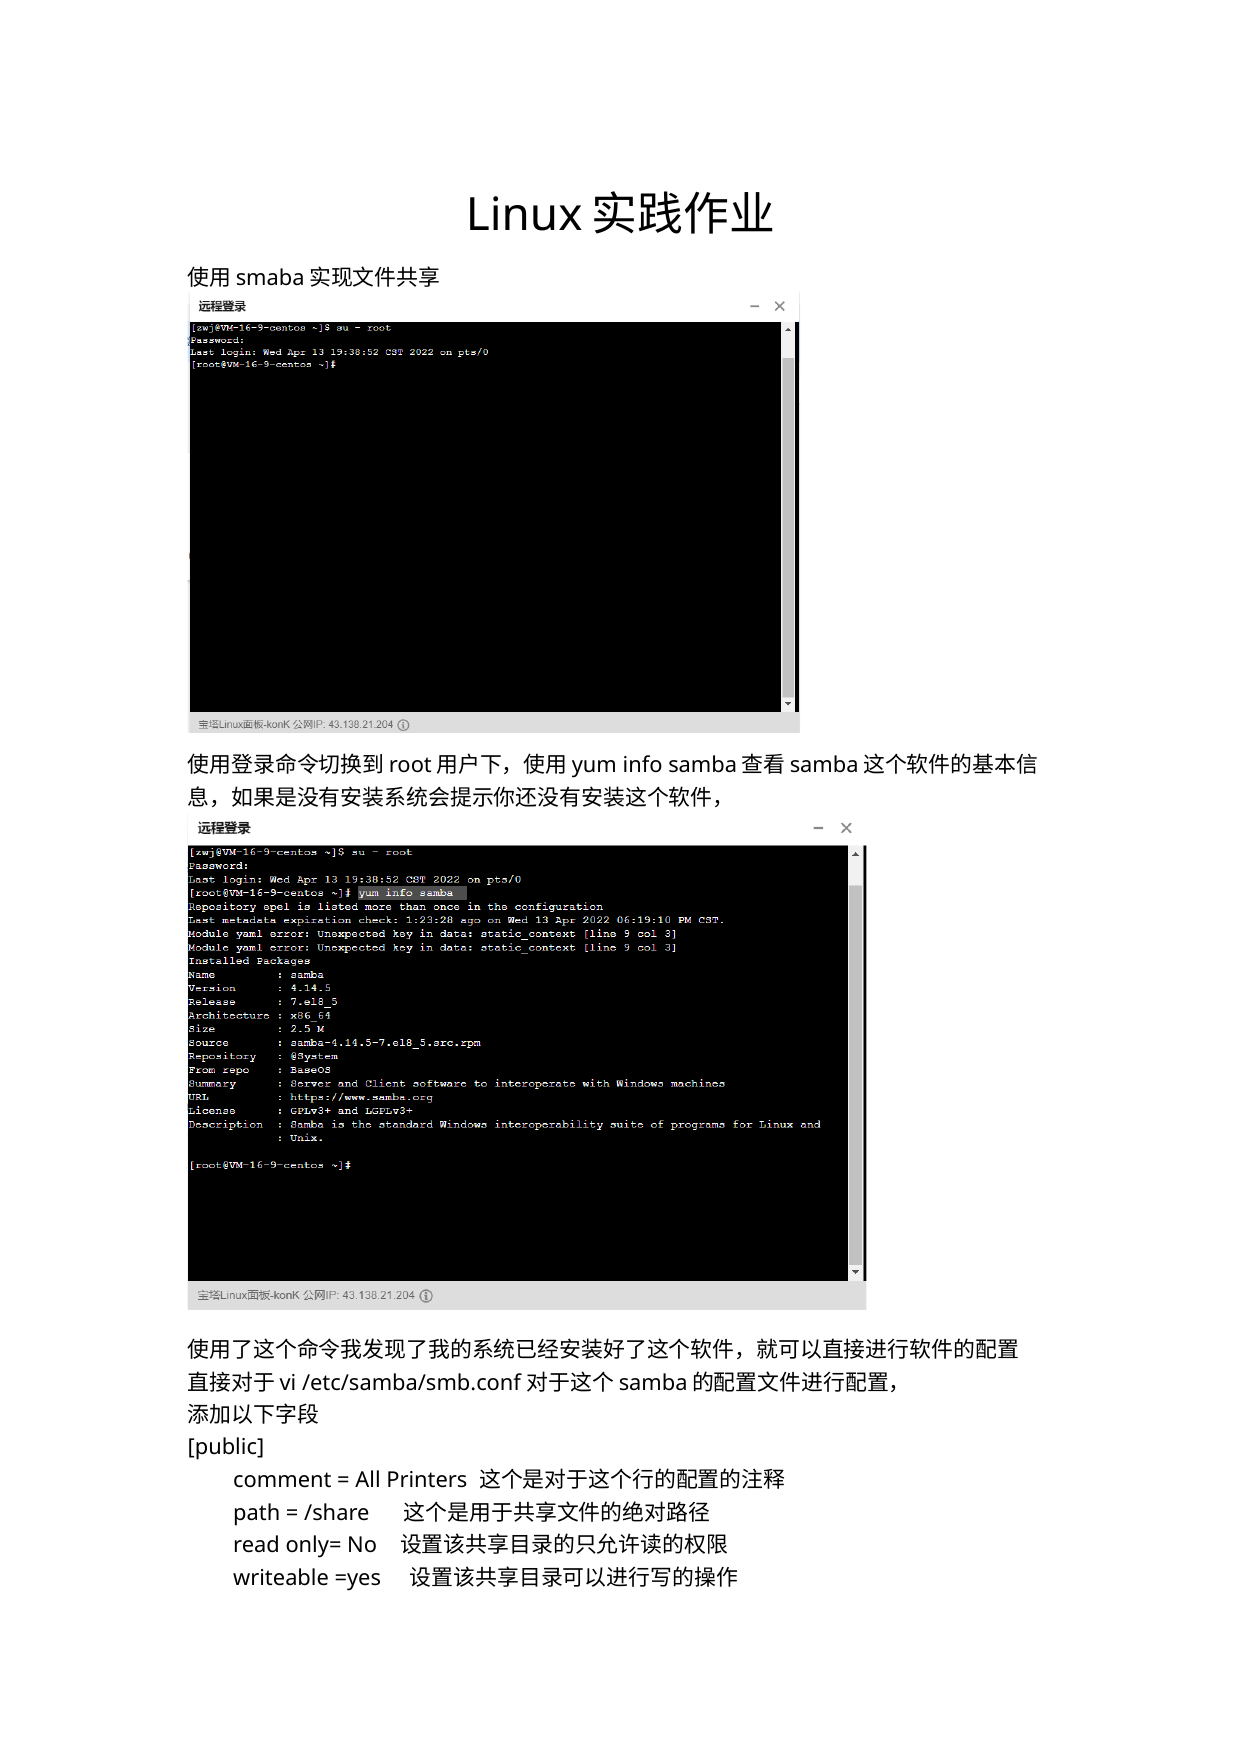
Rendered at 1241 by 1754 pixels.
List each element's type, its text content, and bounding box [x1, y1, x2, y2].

text path = /share 这个是用于共享文件的绝对路径 [187, 1494, 1053, 1527]
text 使用了这个命令我发现了我的系统已经安装好了这个软件，就可以直接进行软件的配置 [187, 1332, 1053, 1364]
text [public] [187, 1429, 1053, 1462]
text comment = All Printers 这个是对于这个行的配置的注释 [187, 1462, 1053, 1494]
text Linux实践作业 [187, 162, 1053, 259]
picture [187, 292, 800, 733]
text 直接对于vi /etc/samba/smb.conf 对于这个samba的配置文件进行配置， [187, 1364, 1053, 1397]
text 使用smaba实现文件共享 [187, 259, 1053, 292]
text writeable =yes 设置该共享目录可以进行写的操作 [187, 1559, 1053, 1592]
picture [187, 812, 867, 1310]
text read only= No 设置该共享目录的只允许读的权限 [187, 1527, 1053, 1559]
text 添加以下字段 [187, 1397, 1053, 1429]
